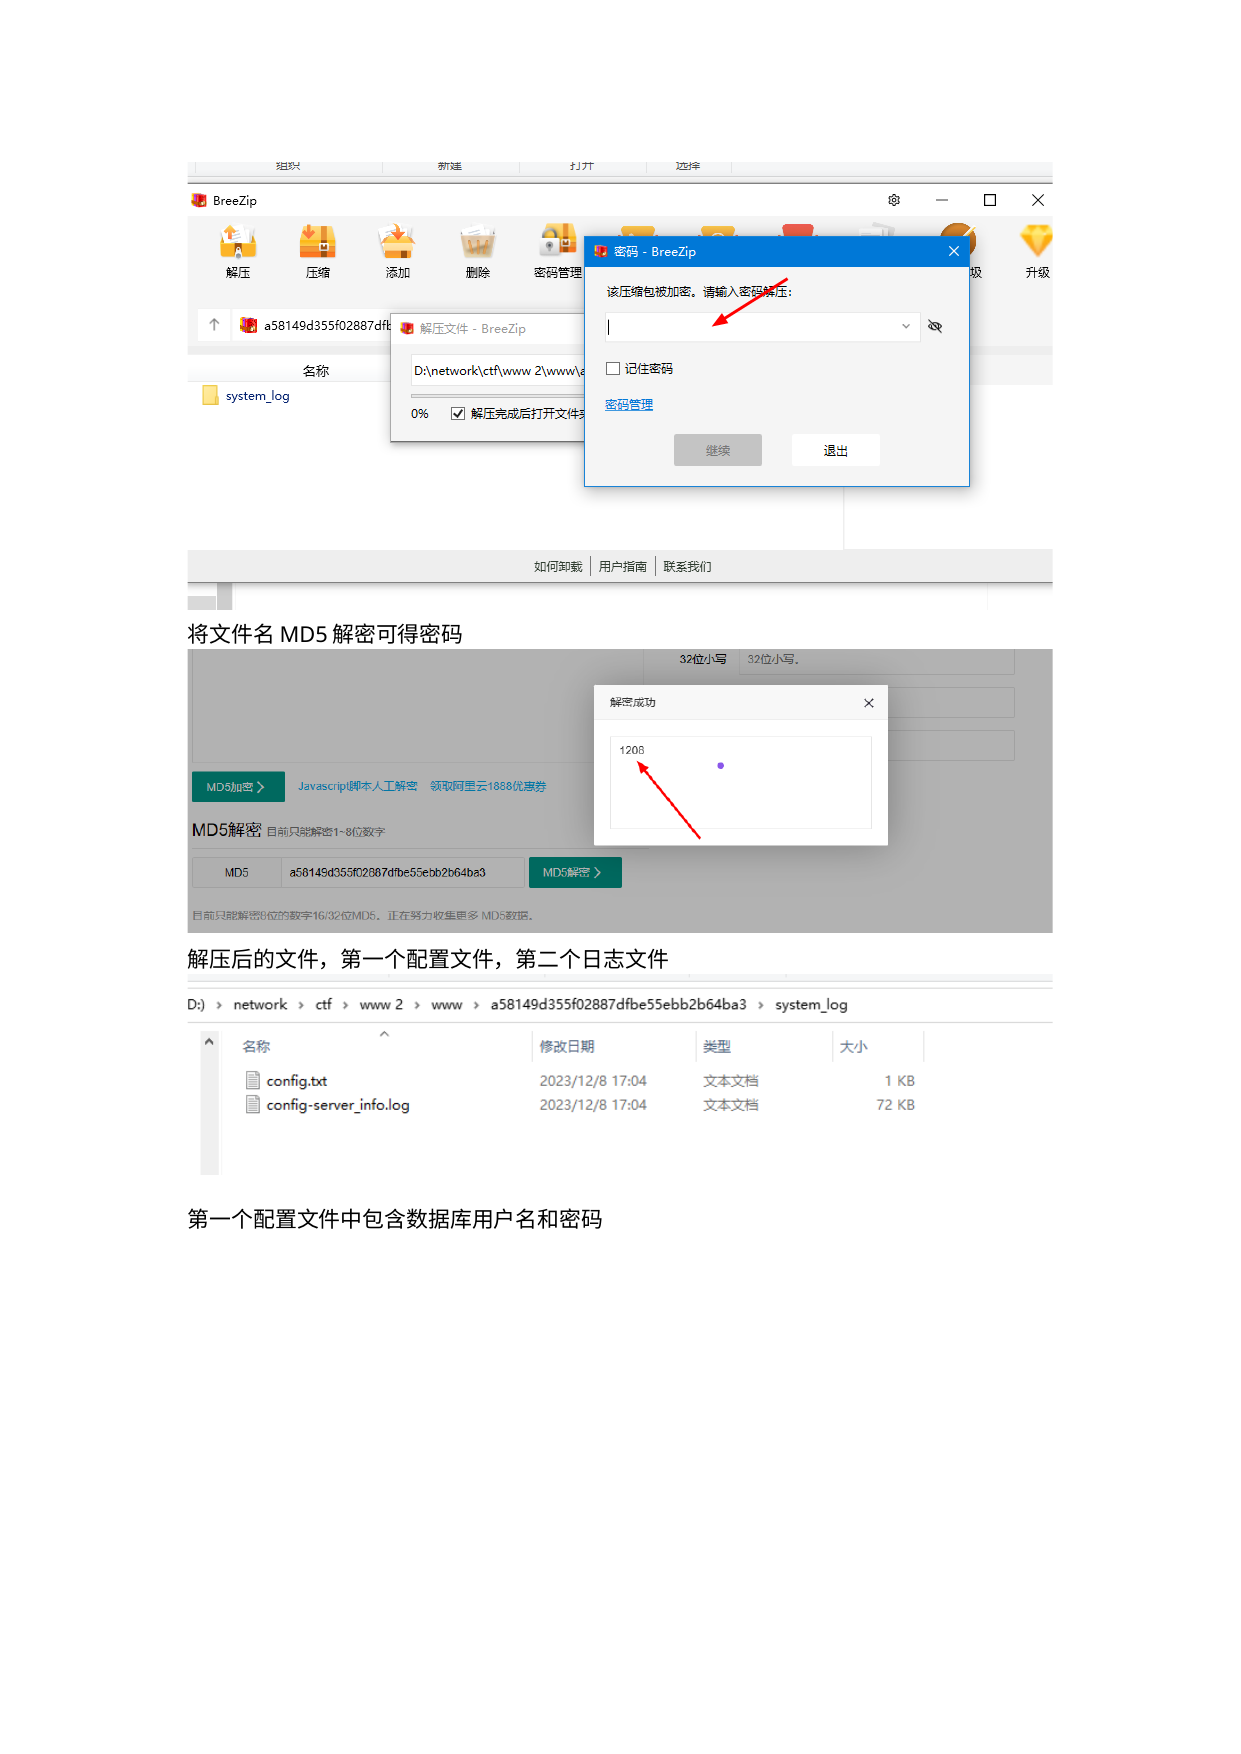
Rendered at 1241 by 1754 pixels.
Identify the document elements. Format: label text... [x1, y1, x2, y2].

text 将文件名MD5解密可得密码 [187, 617, 1053, 649]
picture [187, 974, 1053, 1175]
picture [187, 649, 1053, 933]
text 第一个配置文件中包含数据库用户名和密码 [187, 1202, 1053, 1234]
text 解压后的文件，第一个配置文件，第二个日志文件 [187, 942, 1053, 974]
picture [187, 162, 1053, 610]
